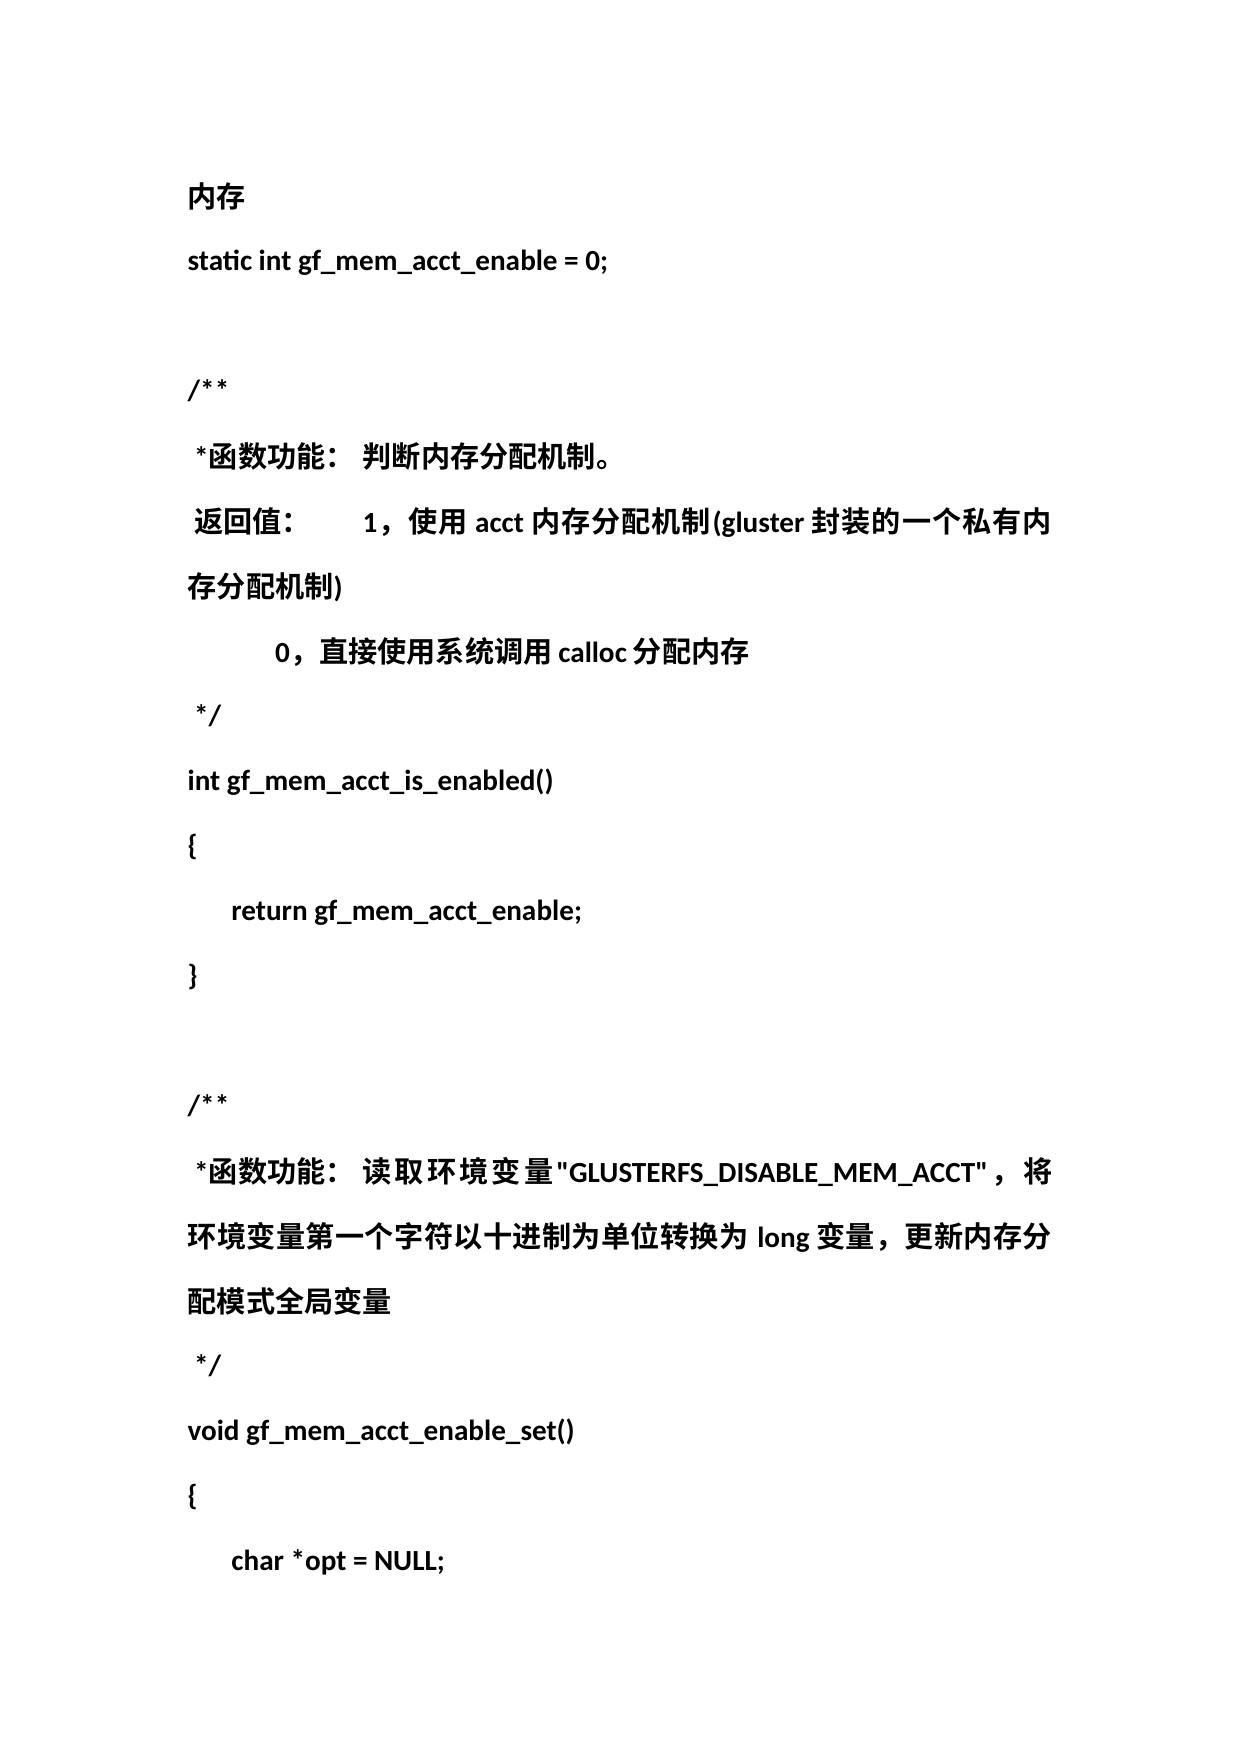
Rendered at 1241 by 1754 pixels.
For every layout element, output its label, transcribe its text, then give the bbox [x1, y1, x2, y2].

list *函数功能： 读取环境变量"GLUSTERFS_DISABLE_MEM_ACCT"，将环境变量第一个字符以十进制为单位转换为long变量，更新内存分配模式全局变量 [187, 1137, 1053, 1332]
list { [187, 812, 1053, 877]
list */ [187, 682, 1053, 747]
list return gf_mem_acct_enable; [187, 877, 1053, 942]
list /** [187, 1072, 1053, 1137]
list */ [187, 1332, 1053, 1397]
list *函数功能： 判断内存分配机制。 [187, 422, 1053, 487]
list { [187, 1462, 1053, 1527]
list int gf_mem_acct_is_enabled() [187, 747, 1053, 812]
list char *opt = NULL; [187, 1527, 1053, 1592]
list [187, 162, 1053, 227]
list void gf_mem_acct_enable_set() [187, 1397, 1053, 1462]
list 返回值： 1，使用acct内存分配机制(gluster封装的一个私有内存分配机制) [187, 487, 1053, 617]
list } [187, 942, 1053, 1007]
list static int gf_mem_acct_enable = 0; [187, 227, 1053, 292]
list /** [187, 357, 1053, 422]
list 0，直接使用系统调用calloc分配内存 [187, 617, 1053, 682]
